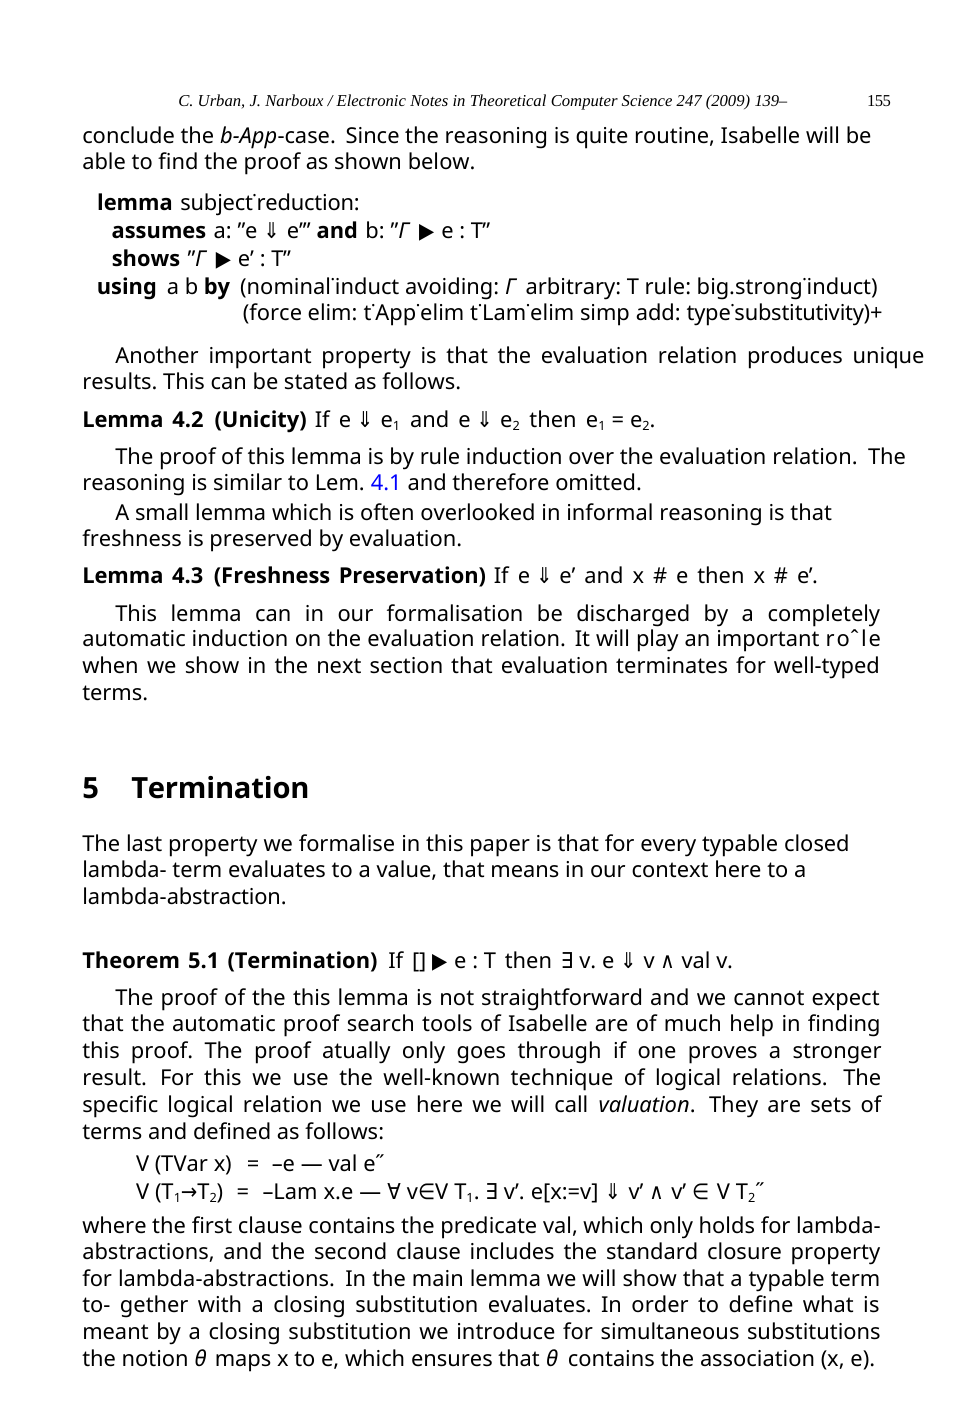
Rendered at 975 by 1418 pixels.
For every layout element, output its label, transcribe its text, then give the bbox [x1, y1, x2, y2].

text assumes a: ”e ⇓ e’” and b: ”Γ ▶ e : T” [111, 217, 937, 244]
text conclude the b-App-case. Since the reasoning is quite routine, Isabelle will be able to find the proof as shown below. [82, 122, 886, 176]
text This lemma can in our formalisation be discharged by a completely automatic induction on the evaluation relation. It will play an important roˆle when we show in the next section that evaluation terminates for well-typed terms. [82, 599, 881, 707]
text V (TVar x) = –e — val e˝ [136, 1149, 937, 1177]
subtitle Termination [82, 767, 937, 807]
text The proof of this lemma is by rule induction over the evaluation relation. The reasoning is similar to Lem. 4.1 and therefore omitted. [82, 443, 937, 497]
text lemma subject˙reduction: [97, 187, 937, 217]
text shows ”Γ ▶ e’ : T” [112, 244, 937, 272]
text Another important property is that the evaluation relation produces unique results. This can be stated as follows. [82, 342, 937, 396]
text Theorem 5.1 (Termination) If [] ▶ e : T then ∃ v. e ⇓ v ∧ val v. [82, 945, 937, 975]
text V (T1→T2) = –Lam x.e — ∀ v∈V T1. ∃ v’. e[x:=v] ⇓ v’ ∧ v’ ∈ V T2˝ [136, 1177, 937, 1205]
text The proof of the this lemma is not straightforward and we cannot expect that the automatic proof search tools of Isabelle are of much help in finding this proof. The proof atually only goes through if one proves a stronger result. For this we use the well-known technique of logical relations. The specific logical relation we use here we will call valuation. They are sets of terms and defined as follows: [82, 984, 881, 1146]
text A small lemma which is often overlooked in informal reasoning is that freshness is preserved by evaluation. [82, 499, 886, 552]
text Lemma 4.2 (Unicity) If e ⇓ e1 and e ⇓ e2 then e1 = e2. [82, 404, 937, 434]
text Lemma 4.3 (Freshness Preservation) If e ⇓ e’ and x # e then x # e’. [82, 560, 937, 590]
text The last property we formalise in this paper is that for every typable closed lambda- term evaluates to a value, that means in our context here to a lambda-abstraction. [82, 830, 893, 911]
text using a b by (nominal˙induct avoiding: Γ arbitrary: T rule: big.strong˙induct) (force elim: t˙App˙elim t˙Lam˙elim simp add: type˙substitutivity)+ [97, 273, 909, 327]
text where the first clause contains the predicate val, which only holds for lambda- abstractions, and the second clause includes the standard closure property for lambda-abstractions. In the main lemma we will show that a typable term to- gether with a closing substitution evaluates. In order to define what is meant by a closing substitution we introduce for simultaneous substitutions the notion θ maps x to e, which ensures that θ contains the association (x, e). [82, 1212, 881, 1373]
